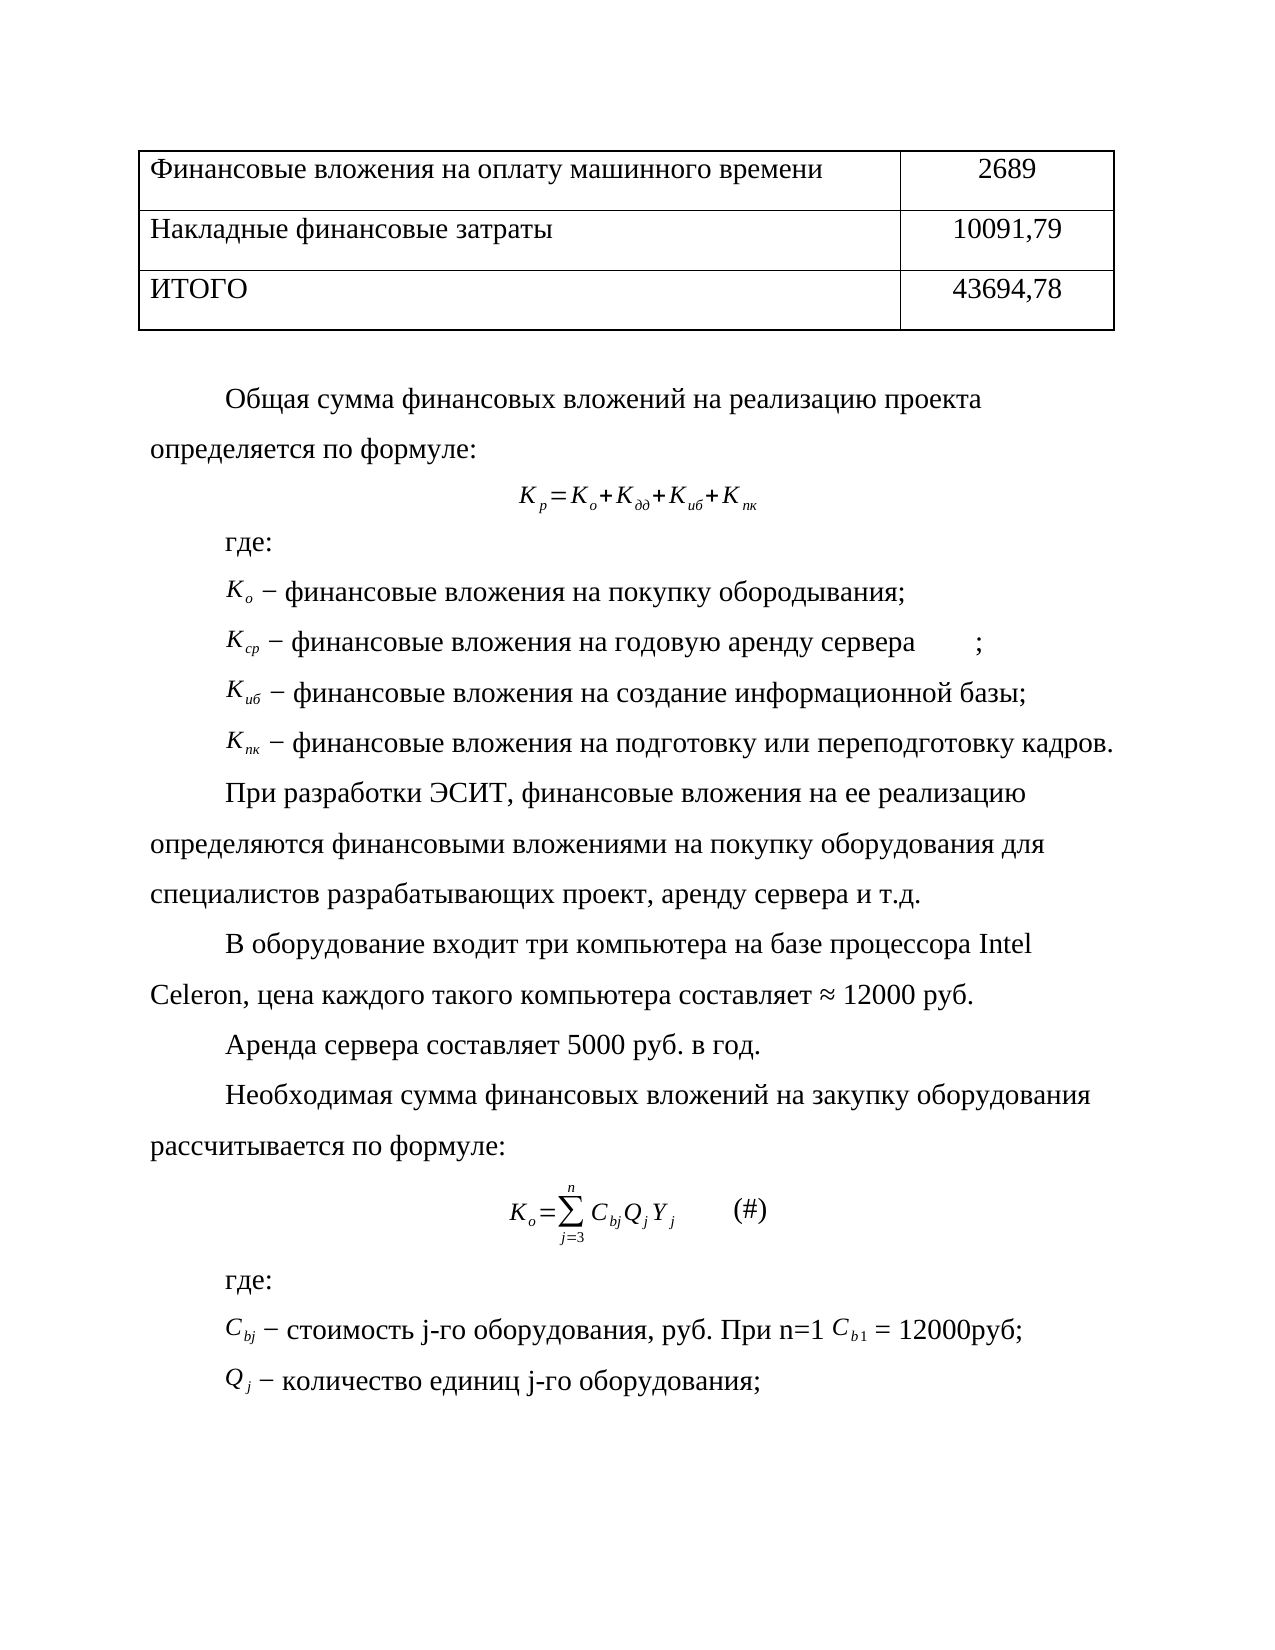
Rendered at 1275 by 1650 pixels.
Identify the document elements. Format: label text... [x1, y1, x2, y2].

table_cell ИТОГО [140, 271, 900, 329]
table_cell Накладные финансовые затраты [140, 211, 900, 269]
text Необходимая сумма финансовых вложений на закупку оборудования рассчитывается по формуле: [150, 1077, 1125, 1161]
table_cell Финансовые вложения на оплату машинного времени [140, 152, 900, 210]
text Аренда сервера составляет 5000 руб. в год. [150, 1027, 1125, 1061]
text (#) [150, 1178, 1125, 1245]
text − финансовые вложения на создание информационной базы; [150, 675, 1125, 708]
table_cell 10091,79 [901, 211, 1113, 269]
text где: [150, 1262, 1125, 1296]
text − количество единиц j-го оборудования; [150, 1363, 1125, 1396]
table_cell 43694,78 [901, 271, 1113, 329]
text При разработки ЭСИТ, финансовые вложения на ее реализацию определяются финансовыми вложениями на покупку оборудования для специалистов разрабатывающих проект, аренду сервера и т.д. [150, 776, 1125, 910]
text − финансовые вложения на годовую аренду сервера ; [150, 624, 1125, 658]
text Общая сумма финансовых вложений на реализацию проекта определяется по формуле: [150, 381, 1125, 465]
text В оборудование входит три компьютера на базе процессора Intel Celeron, цена каждого такого компьютера составляет ≈ 12000 руб. [150, 926, 1125, 1010]
text − финансовые вложения на подготовку или переподготовку кадров. [150, 725, 1125, 759]
text где: [150, 524, 1125, 557]
text − финансовые вложения на покупку обородывания; [150, 574, 1125, 608]
table_cell 2689 [901, 152, 1113, 210]
text − стоимость j-го оборудования, руб. При n=1 = 12000руб; [150, 1312, 1125, 1346]
